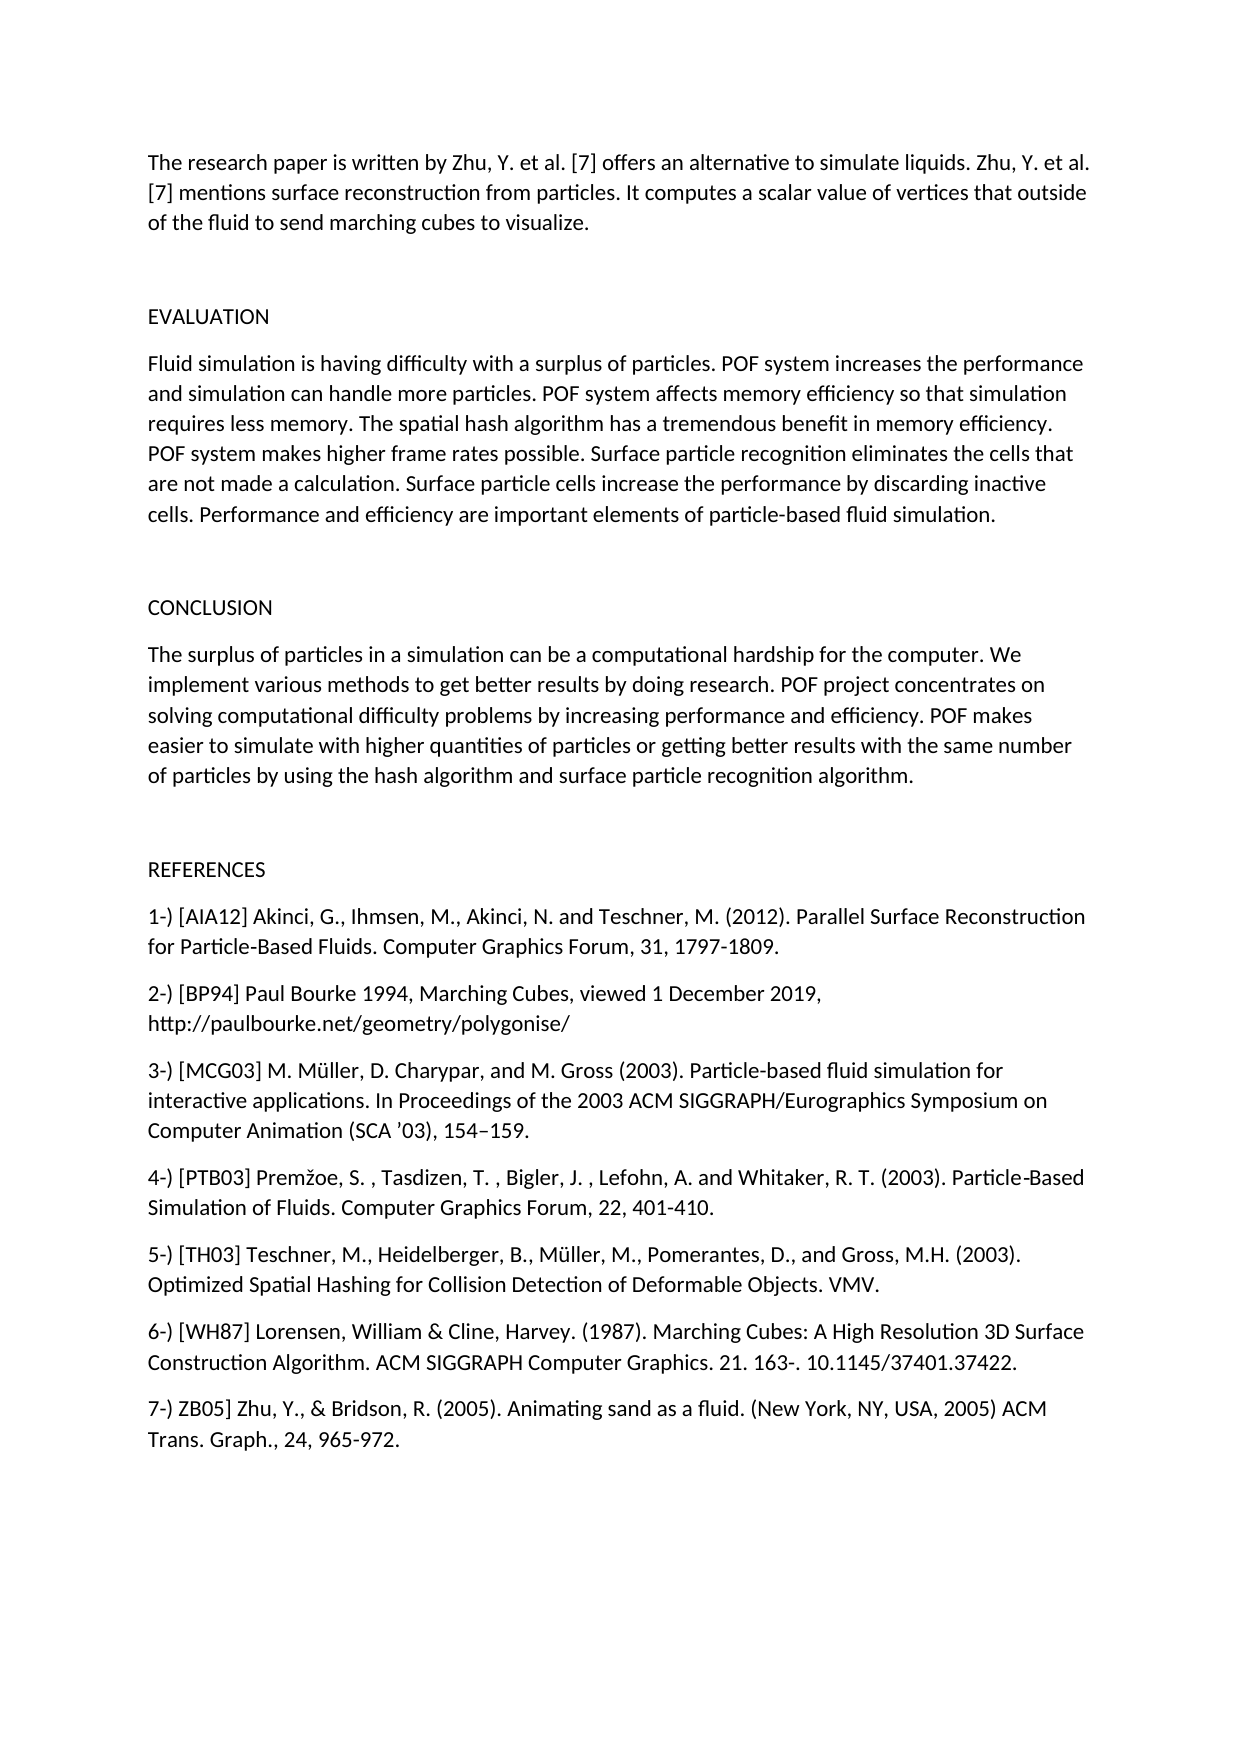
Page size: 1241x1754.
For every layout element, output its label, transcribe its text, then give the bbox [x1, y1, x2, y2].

text The research paper is written by Zhu, Y. et al. [7] offers an alternative to simulate liquids. Zhu, Y. et al. [7] mentions surface reconstruction from particles. It computes a scalar value of vertices that outside of the fluid to send marching cubes to visualize. [148, 148, 1093, 236]
text EVALUATION [148, 302, 1093, 330]
text 3-) [MCG03] M. Müller, D. Charypar, and M. Gross (2003). Particle-based fluid simulation for interactive applications. In Proceedings of the 2003 ACM SIGGRAPH/Eurographics Symposium on Computer Animation (SCA ’03), 154–159. [148, 1056, 1093, 1144]
text Fluid simulation is having difficulty with a surplus of particles. POF system increases the performance and simulation can handle more particles. POF system affects memory efficiency so that simulation requires less memory. The spatial hash algorithm has a tremendous benefit in memory efficiency. POF system makes higher frame rates possible. Surface particle recognition eliminates the cells that are not made a calculation. Surface particle cells increase the performance by discarding inactive cells. Performance and efficiency are important elements of particle-based fluid simulation. [148, 349, 1093, 528]
text 4-) [PTB03] Premžoe, S. , Tasdizen, T. , Bigler, J. , Lefohn, A. and Whitaker, R. T. (2003). Particle‐Based Simulation of Fluids. Computer Graphics Forum, 22, 401-410. [148, 1163, 1093, 1221]
text REFERENCES [148, 855, 1093, 883]
text 5-) [TH03] Teschner, M., Heidelberger, B., Müller, M., Pomerantes, D., and Gross, M.H. (2003). Optimized Spatial Hashing for Collision Detection of Deformable Objects. VMV. [148, 1240, 1093, 1298]
text CONCLUSION [148, 593, 1093, 621]
text 2-) [BP94] Paul Bourke 1994, Marching Cubes, viewed 1 December 2019, http://paulbourke.net/geometry/polygonise/ [148, 979, 1093, 1037]
text The surplus of particles in a simulation can be a computational hardship for the computer. We implement various methods to get better results by doing research. POF project concentrates on solving computational difficulty problems by increasing performance and efficiency. POF makes easier to simulate with higher quantities of particles or getting better results with the same number of particles by using the hash algorithm and surface particle recognition algorithm. [148, 640, 1093, 789]
text 6-) [WH87] Lorensen, William & Cline, Harvey. (1987). Marching Cubes: A High Resolution 3D Surface Construction Algorithm. ACM SIGGRAPH Computer Graphics. 21. 163-. 10.1145/37401.37422. [148, 1317, 1093, 1376]
text 1-) [AIA12] Akinci, G., Ihmsen, M., Akinci, N. and Teschner, M. (2012). Parallel Surface Reconstruction for Particle‐Based Fluids. Computer Graphics Forum, 31, 1797-1809. [148, 902, 1093, 960]
text 7-) ZB05] Zhu, Y., & Bridson, R. (2005). Animating sand as a fluid. (New York, NY, USA, 2005) ACM Trans. Graph., 24, 965-972. [148, 1394, 1093, 1453]
